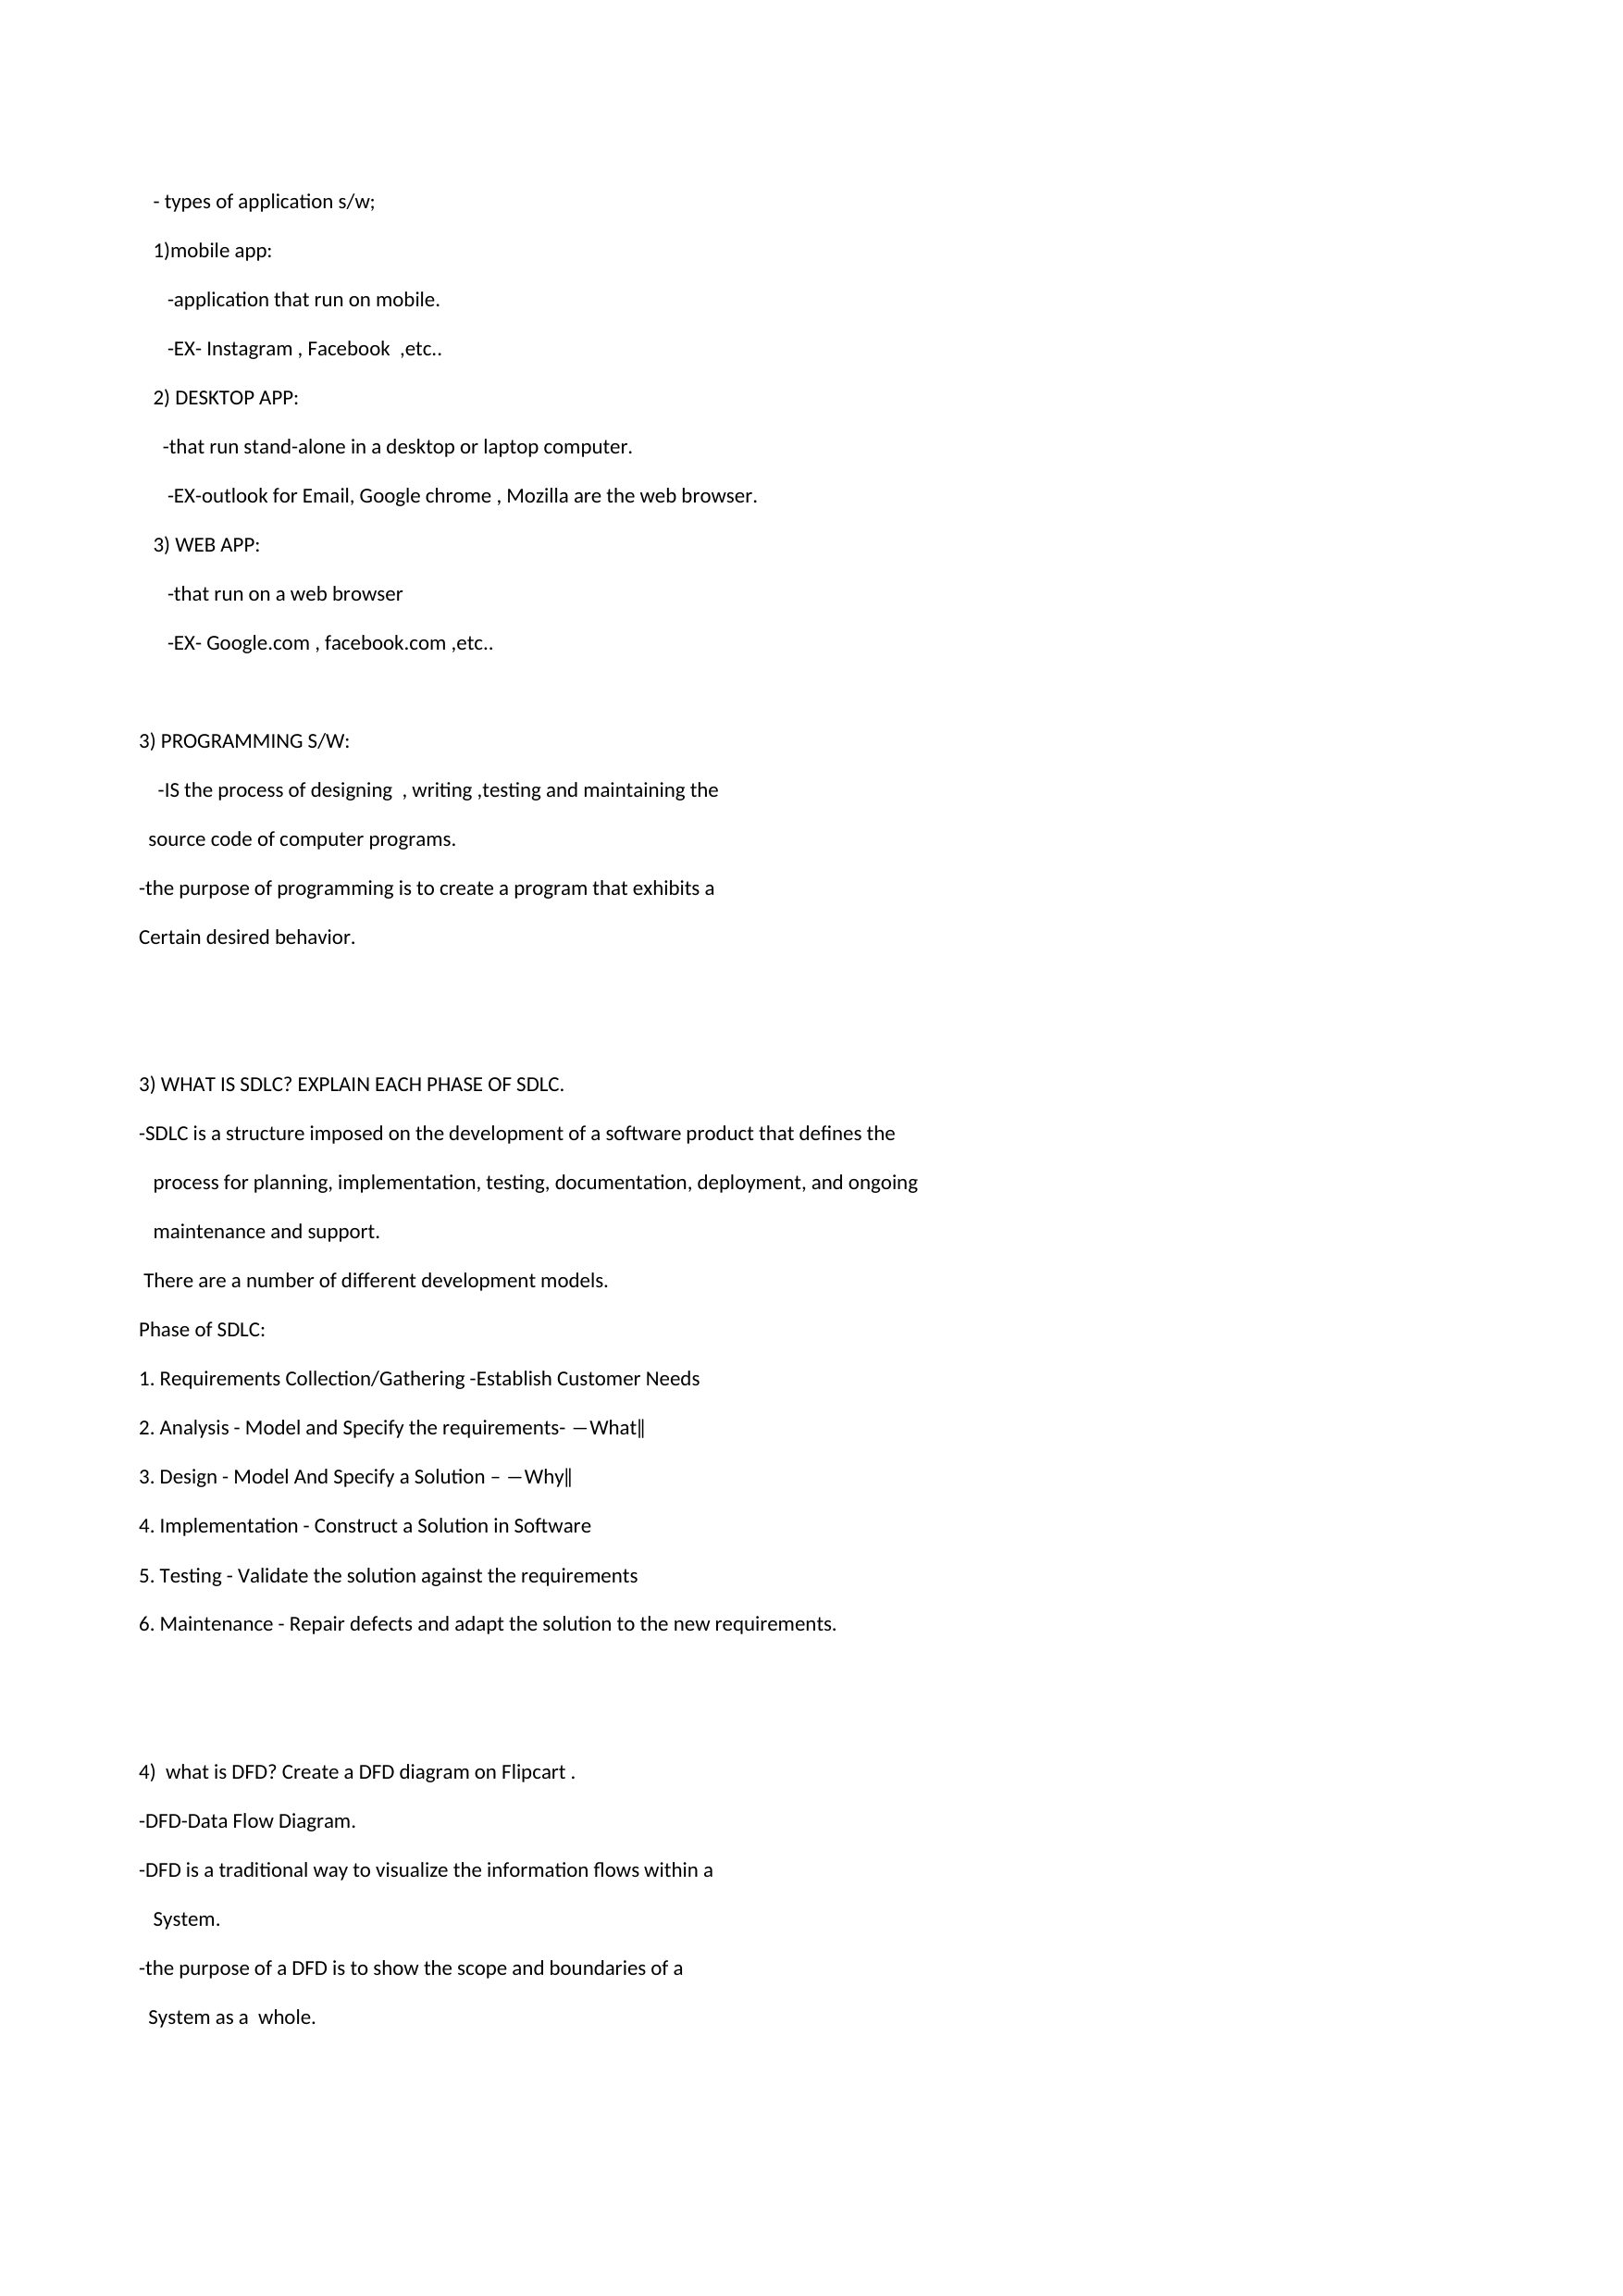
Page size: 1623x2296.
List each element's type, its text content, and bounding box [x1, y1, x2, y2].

text 1)mobile app: [139, 237, 1484, 263]
text -DFD-Data Flow Diagram. [139, 1807, 1484, 1833]
text -that run on a web browser [139, 580, 1484, 606]
text 2. Analysis - Model and Specify the requirements- ―What‖ [139, 1414, 1484, 1441]
text Certain desired behavior. [139, 924, 1484, 949]
text -EX- Instagram , Facebook ,etc.. [139, 335, 1484, 361]
text 5. Testing - Validate the solution against the requirements [139, 1562, 1484, 1588]
text 3) WHAT IS SDLC? EXPLAIN EACH PHASE OF SDLC. [139, 1071, 1484, 1097]
text -application that run on mobile. [139, 286, 1484, 312]
text 4) what is DFD? Create a DFD diagram on Flipcart . [139, 1758, 1484, 1784]
text There are a number of different development models. [139, 1267, 1484, 1293]
text 1. Requirements Collection/Gathering -Establish Customer Needs [139, 1366, 1484, 1391]
text -EX- Google.com , facebook.com ,etc.. [139, 629, 1484, 655]
text 6. Maintenance - Repair defects and adapt the solution to the new requirements. [139, 1611, 1484, 1637]
text -the purpose of programming is to create a program that exhibits a [139, 875, 1484, 900]
text 3) WEB APP: [139, 531, 1484, 557]
text -that run stand-alone in a desktop or laptop computer. [139, 433, 1484, 459]
text -the purpose of a DFD is to show the scope and boundaries of a [139, 1955, 1484, 1980]
text source code of computer programs. [139, 825, 1484, 851]
text Phase of SDLC: [139, 1316, 1484, 1343]
text -IS the process of designing , writing ,testing and maintaining the [139, 776, 1484, 802]
text maintenance and support. [139, 1218, 1484, 1244]
text 2) DESKTOP APP: [139, 384, 1484, 410]
text System. [139, 1905, 1484, 1931]
text -DFD is a traditional way to visualize the information flows within a [139, 1856, 1484, 1882]
text - types of application s/w; [139, 188, 1484, 214]
text 4. Implementation - Construct a Solution in Software [139, 1512, 1484, 1539]
text 3. Design - Model And Specify a Solution – ―Why‖ [139, 1464, 1484, 1489]
text 3) PROGRAMMING S/W: [139, 727, 1484, 753]
text process for planning, implementation, testing, documentation, deployment, and ongoing [139, 1169, 1484, 1195]
text System as a whole. [139, 2004, 1484, 2029]
text -EX-outlook for Email, Google chrome , Mozilla are the web browser. [139, 482, 1484, 508]
text -SDLC is a structure imposed on the development of a software product that defines the [139, 1120, 1484, 1146]
